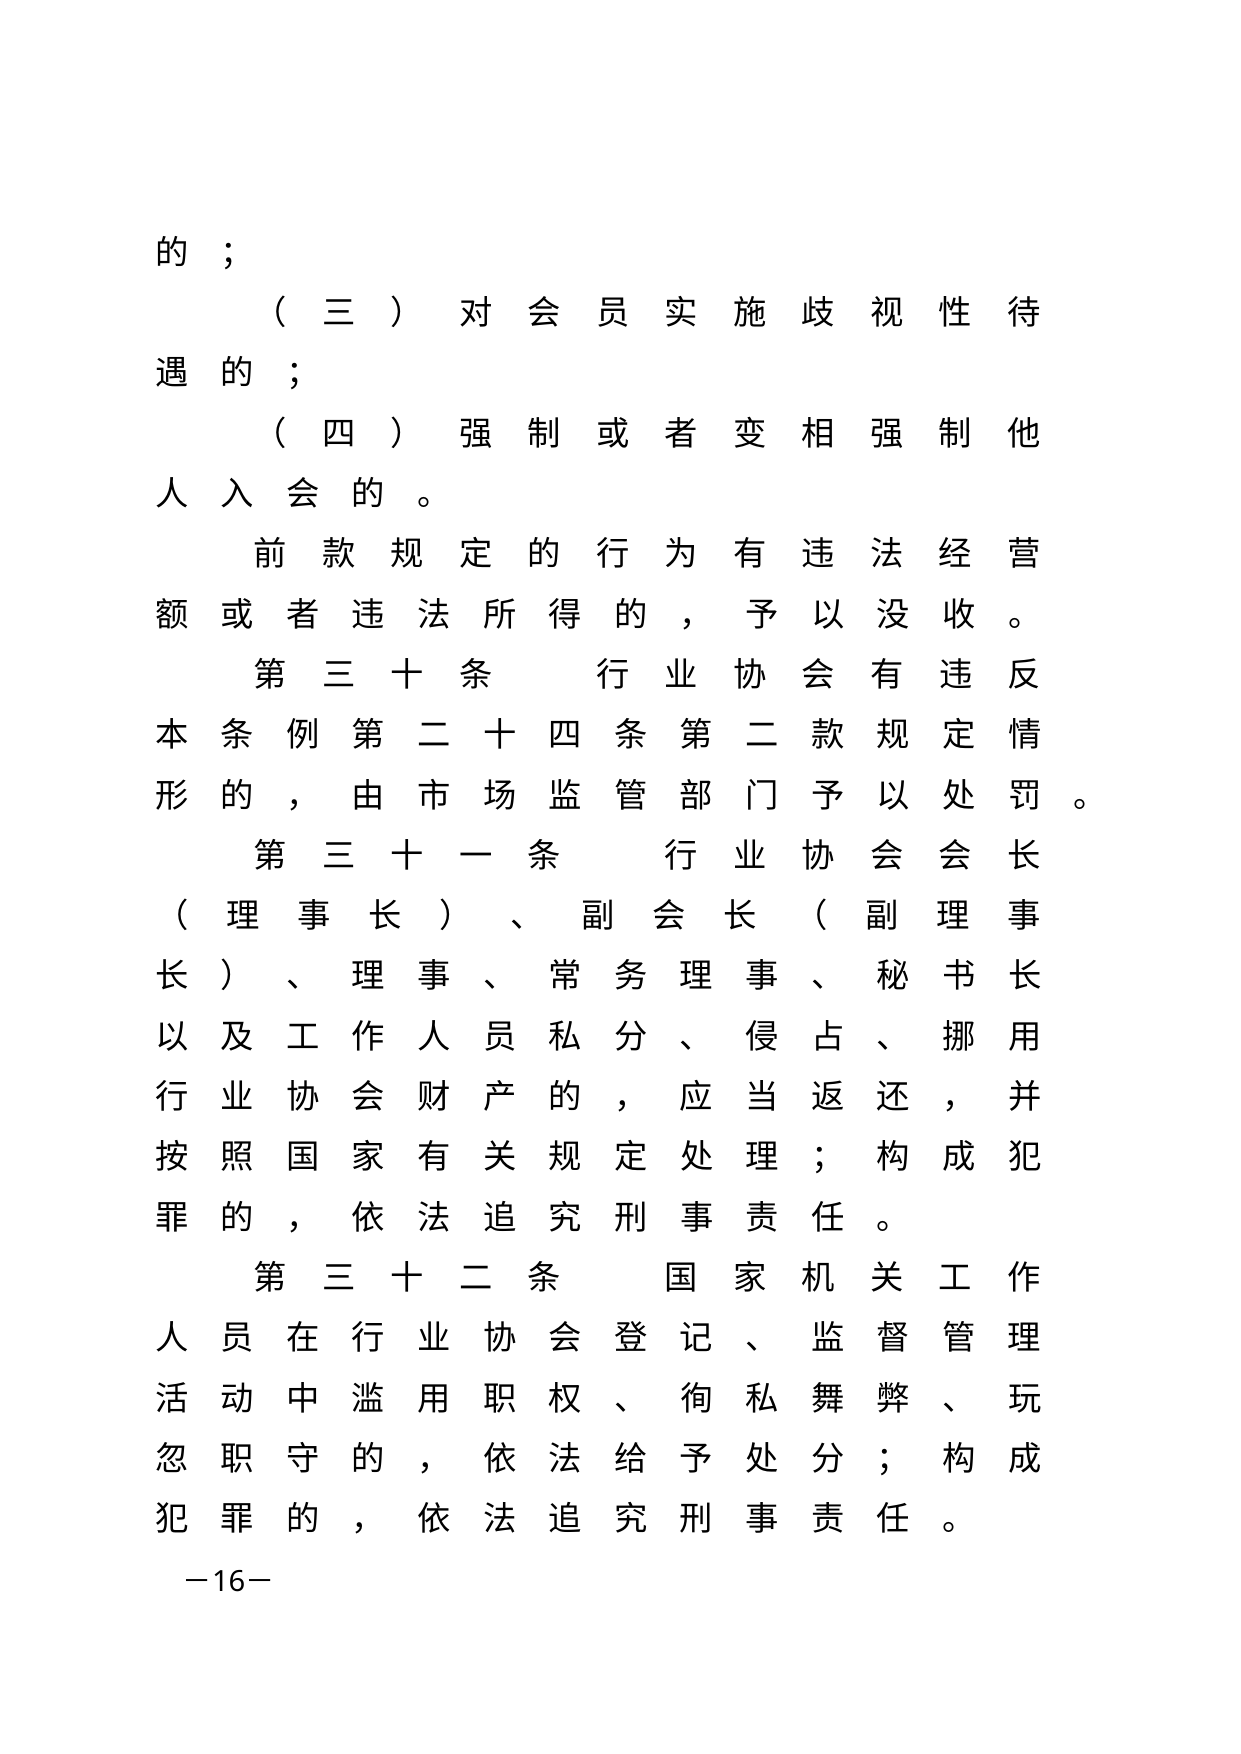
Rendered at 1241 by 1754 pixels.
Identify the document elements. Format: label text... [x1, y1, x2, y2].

text 前款规定的行为有违法经营额或者违法所得的，予以没收。 [155, 521, 1073, 642]
text （三）对会员实施歧视性待遇的； [155, 280, 1073, 400]
text 第三十条 行业协会有违反本条例第二十四条第二款规定情形的，由市场监管部门予以处罚。 [155, 642, 1073, 823]
text 第三十二条 国家机关工作人员在行业协会登记、监督管理活动中滥用职权、徇私舞弊、玩忽职守的，依法给予处分；构成犯罪的，依法追究刑事责任。 [155, 1245, 1073, 1546]
text （二）限制会员开展正当的经营活动或者参与其他社会活动的； [155, 219, 1073, 280]
text 第三十一条 行业协会会长（理事长）、副会长（副理事长）、理事、常务理事、秘书长以及工作人员私分、侵占、挪用行业协会财产的，应当返还，并按照国家有关规定处理；构成犯罪的，依法追究刑事责任。 [155, 823, 1073, 1245]
text （四）强制或者变相强制他人入会的。 [155, 400, 1073, 521]
